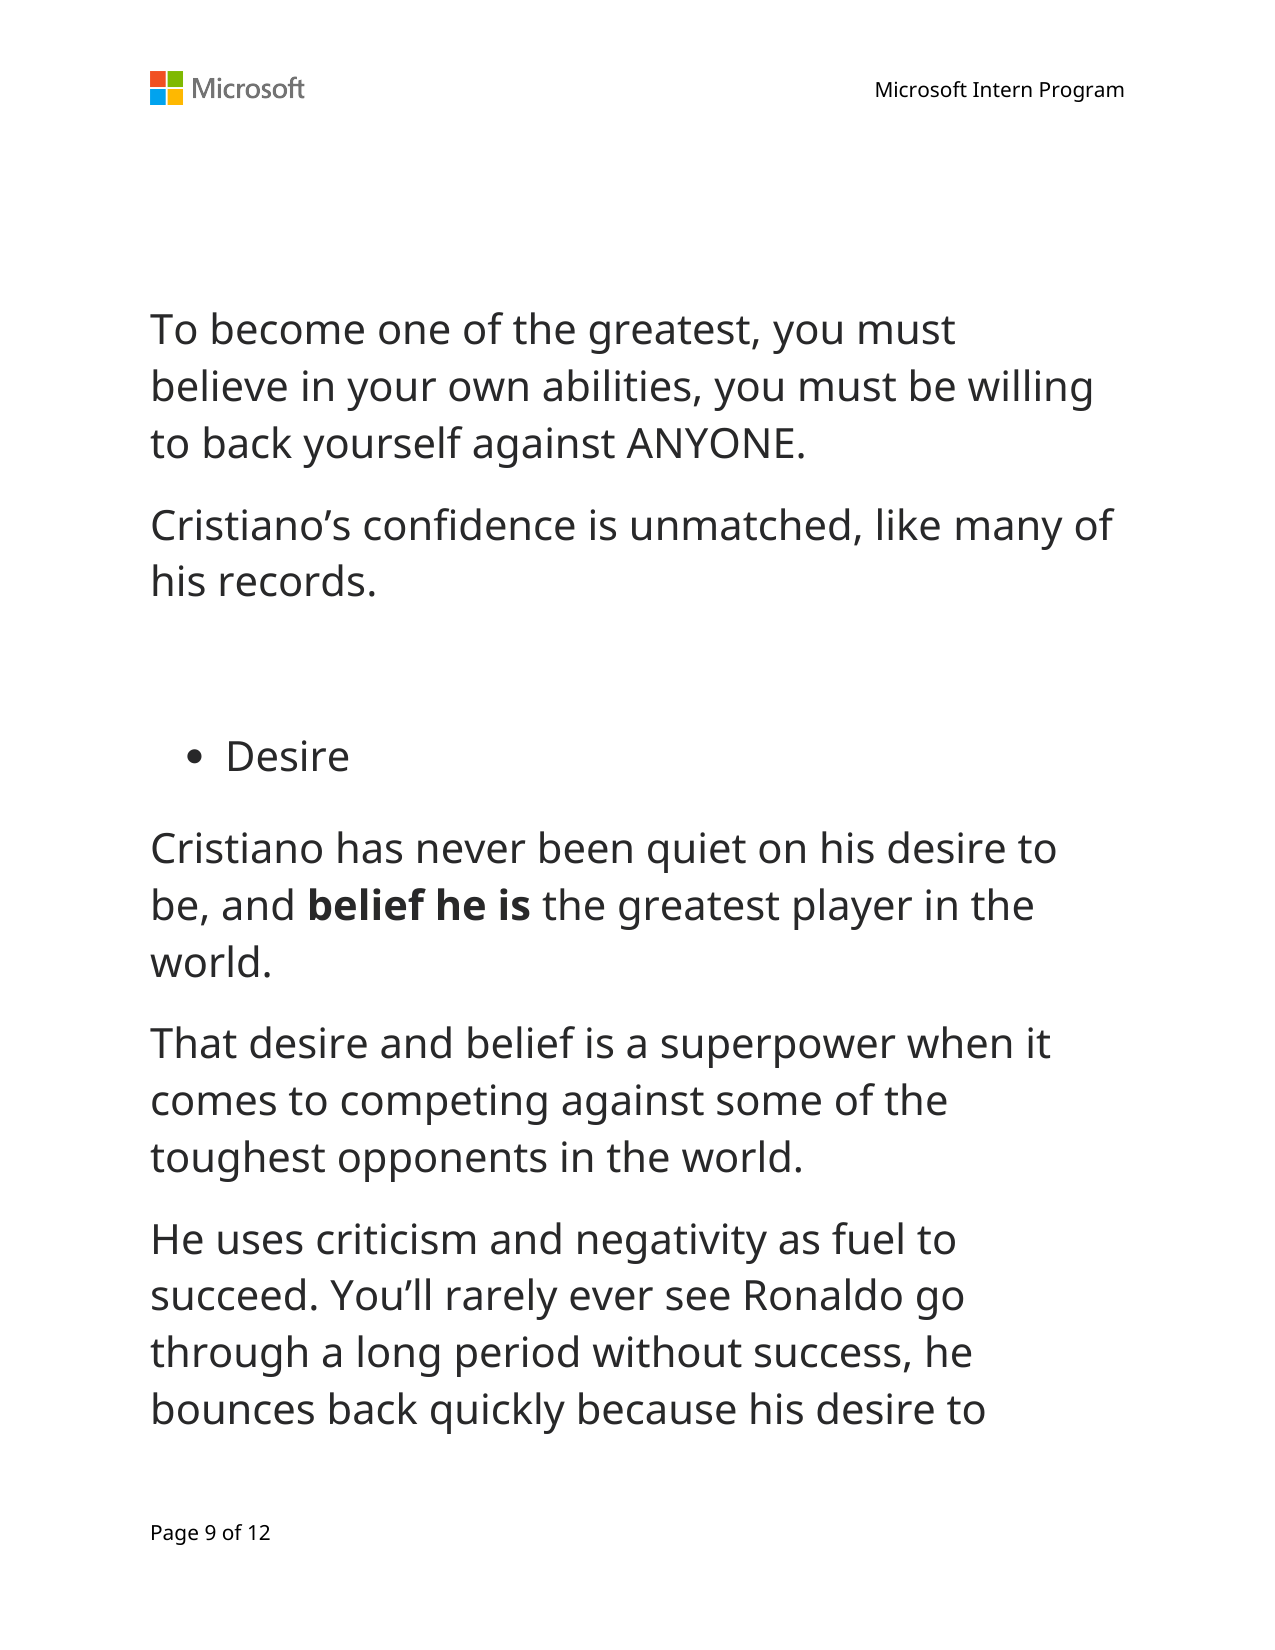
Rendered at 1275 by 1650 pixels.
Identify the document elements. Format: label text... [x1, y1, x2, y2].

text Cristiano has never been quiet on his desire to be, and belief he is the greatest player in the world. [150, 819, 1125, 989]
subtitle Desire [187, 726, 1125, 783]
text To become one of the greatest, you must believe in your own abilities, you must be willing to back yourself against ANYONE. [150, 300, 1125, 470]
text That desire and belief is a superpower when it comes to competing against some of the toughest opponents in the world. [150, 1014, 1125, 1184]
picture [150, 71, 305, 105]
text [150, 1209, 1125, 1437]
text Cristiano’s confidence is unmatched, like many of his records. [150, 495, 1125, 609]
